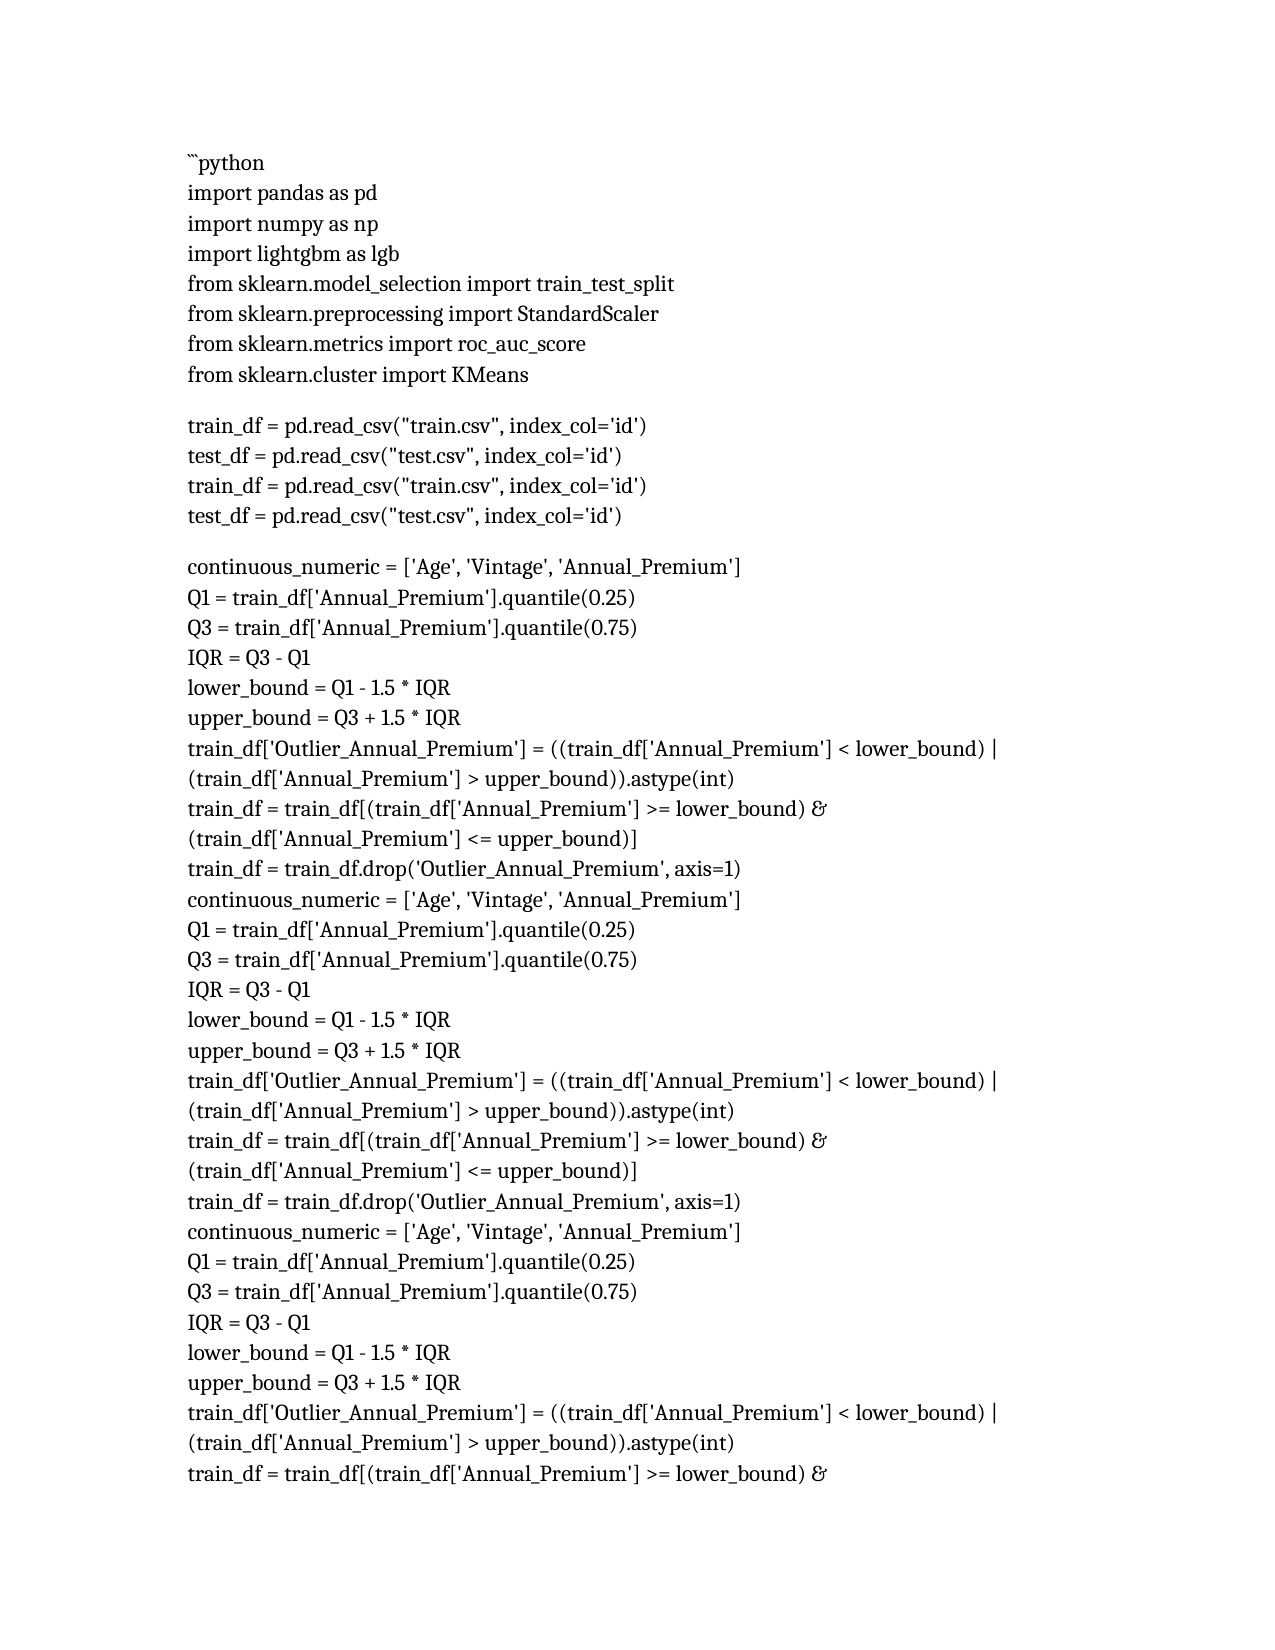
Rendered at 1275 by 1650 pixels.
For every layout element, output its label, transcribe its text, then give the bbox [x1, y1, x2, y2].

text train_df = pd.read_csv("train.csv", index_col='id') test_df = pd.read_csv("test.csv", index_col='id') train_df = pd.read_csv("train.csv", index_col='id') test_df = pd.read_csv("test.csv", index_col='id') [187, 412, 1087, 529]
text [187, 554, 1087, 1487]
text ```python import pandas as pd import numpy as np import lightgbm as lgb from sklearn.model_selection import train_test_split from sklearn.preprocessing import StandardScaler from sklearn.metrics import roc_auc_score from sklearn.cluster import KMeans [187, 150, 1087, 388]
